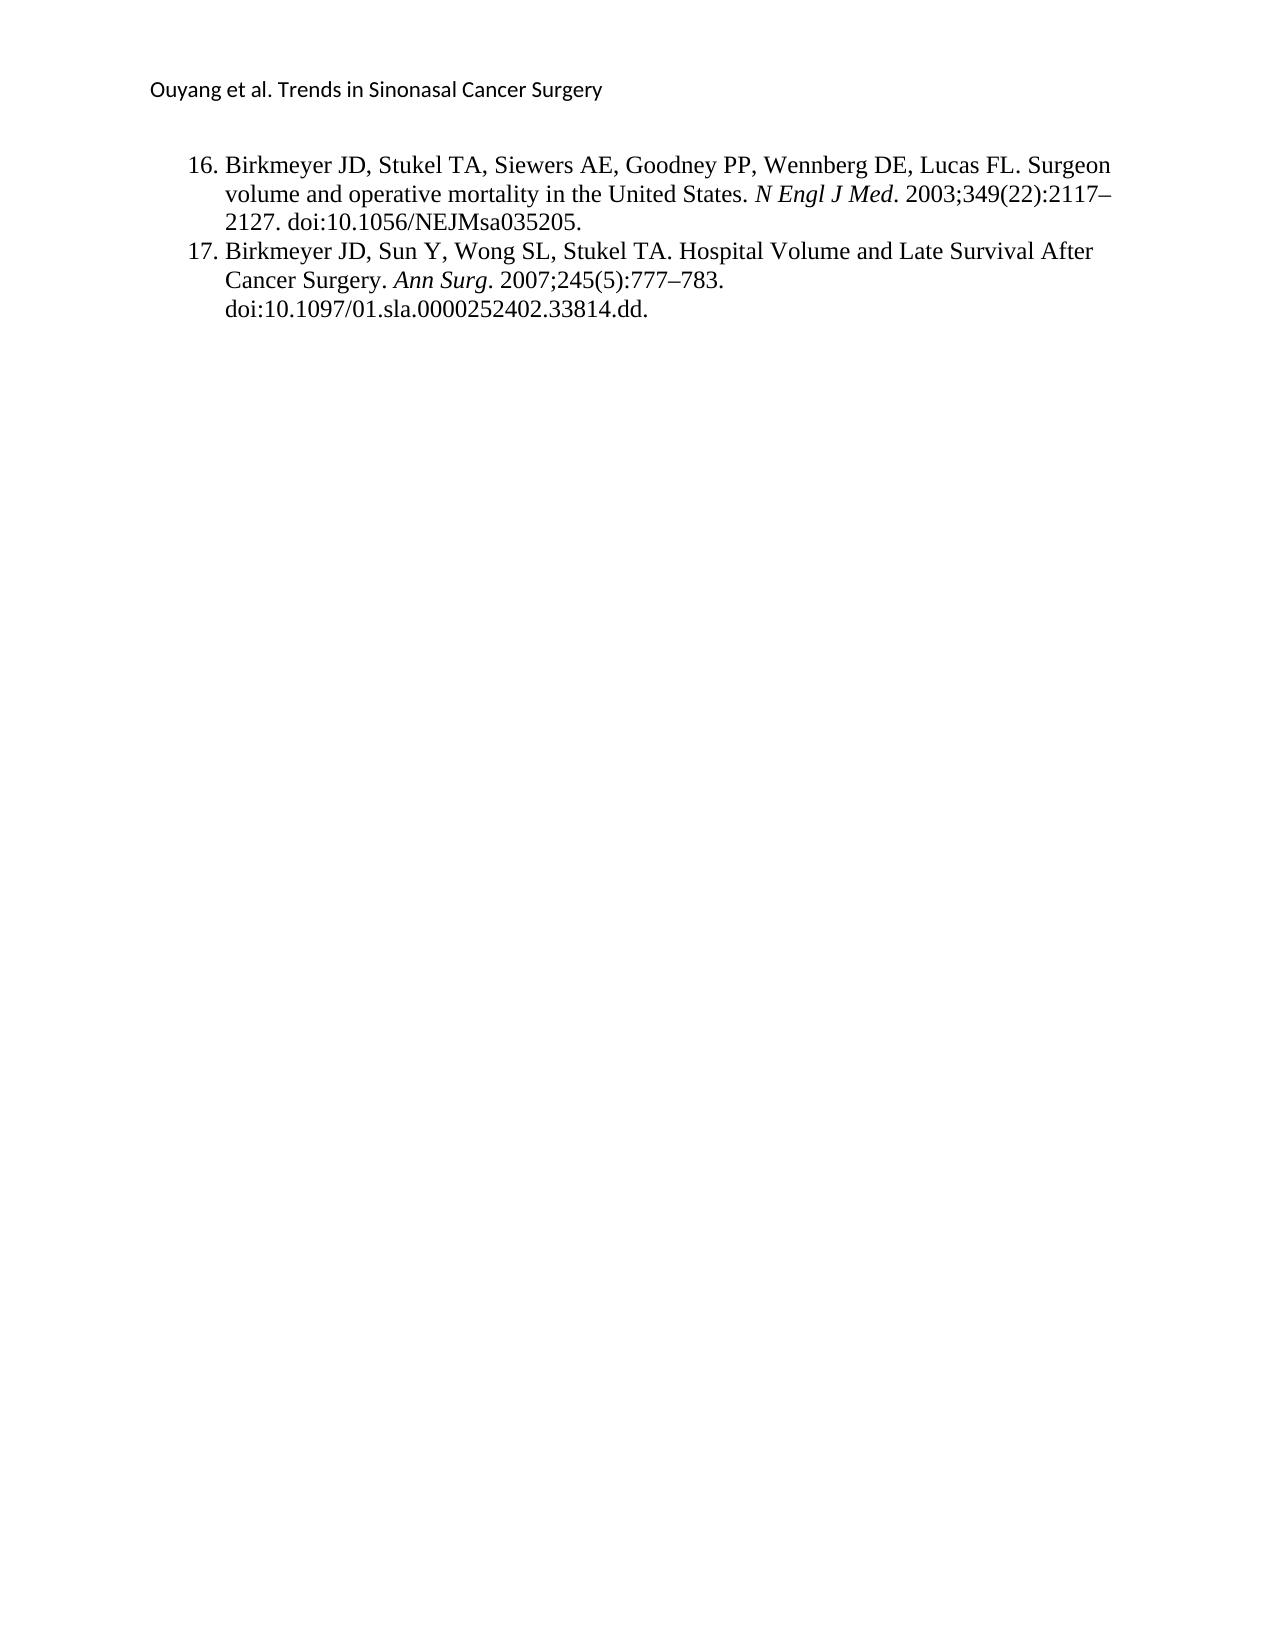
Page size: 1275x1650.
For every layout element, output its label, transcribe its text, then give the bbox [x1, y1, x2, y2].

list Birkmeyer JD, Sun Y, Wong SL, Stukel TA. Hospital Volume and Late Survival After Cancer Surgery. Ann Surg. 2007;245(5):777–783. doi:10.1097/01.sla.0000252402.33814.dd. [187, 236, 1115, 322]
list Birkmeyer JD, Stukel TA, Siewers AE, Goodney PP, Wennberg DE, Lucas FL. Surgeon volume and operative mortality in the United States. N Engl J Med. 2003;349(22):2117–2127. doi:10.1056/NEJMsa035205. [187, 150, 1125, 236]
